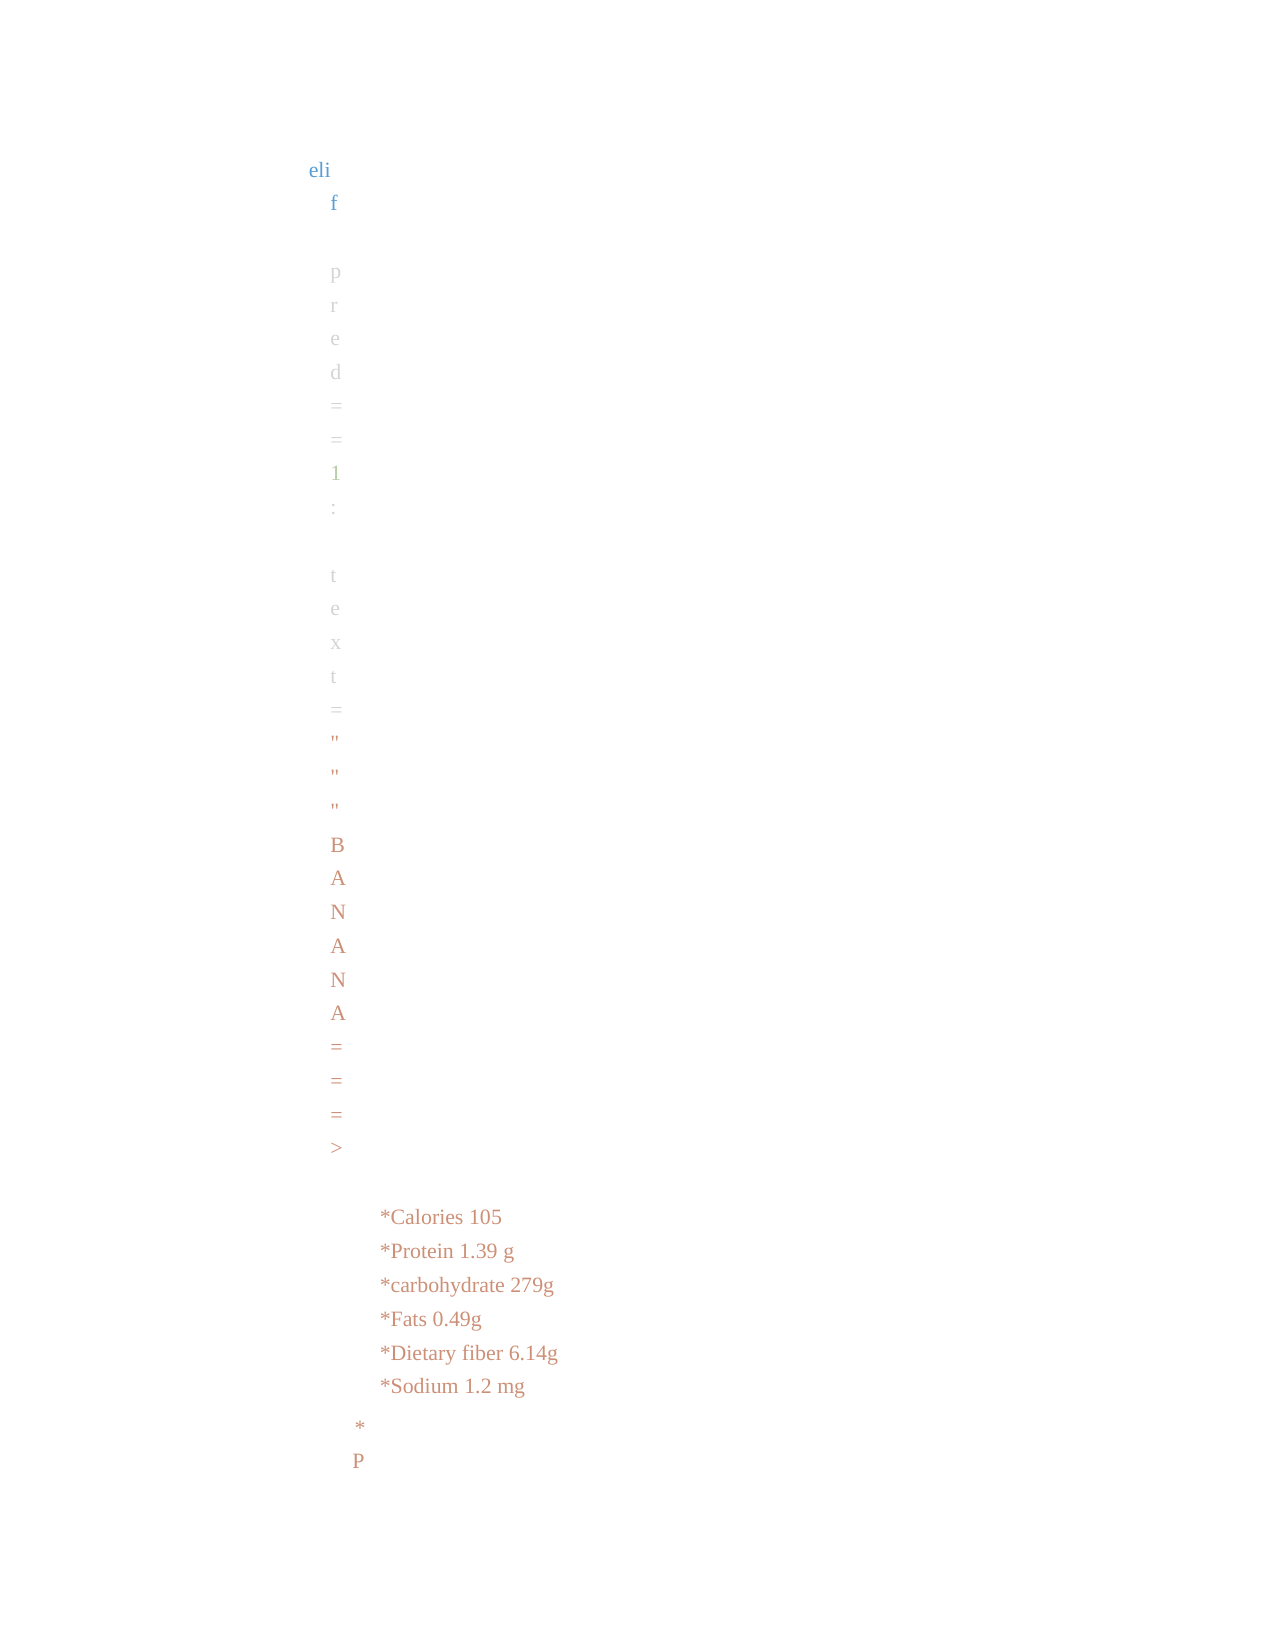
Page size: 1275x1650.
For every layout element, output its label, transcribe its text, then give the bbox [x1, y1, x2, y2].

text *carbohydrate 279g [379, 1272, 1125, 1297]
text *Calories 105 [379, 1204, 1125, 1229]
text *Fats 0.49g [379, 1306, 1125, 1331]
text *Dietary fiber 6.14g [379, 1340, 1125, 1365]
text *Protein 1.39 g [379, 1238, 1125, 1263]
text *Sodium 1.2 mg [379, 1374, 1125, 1399]
